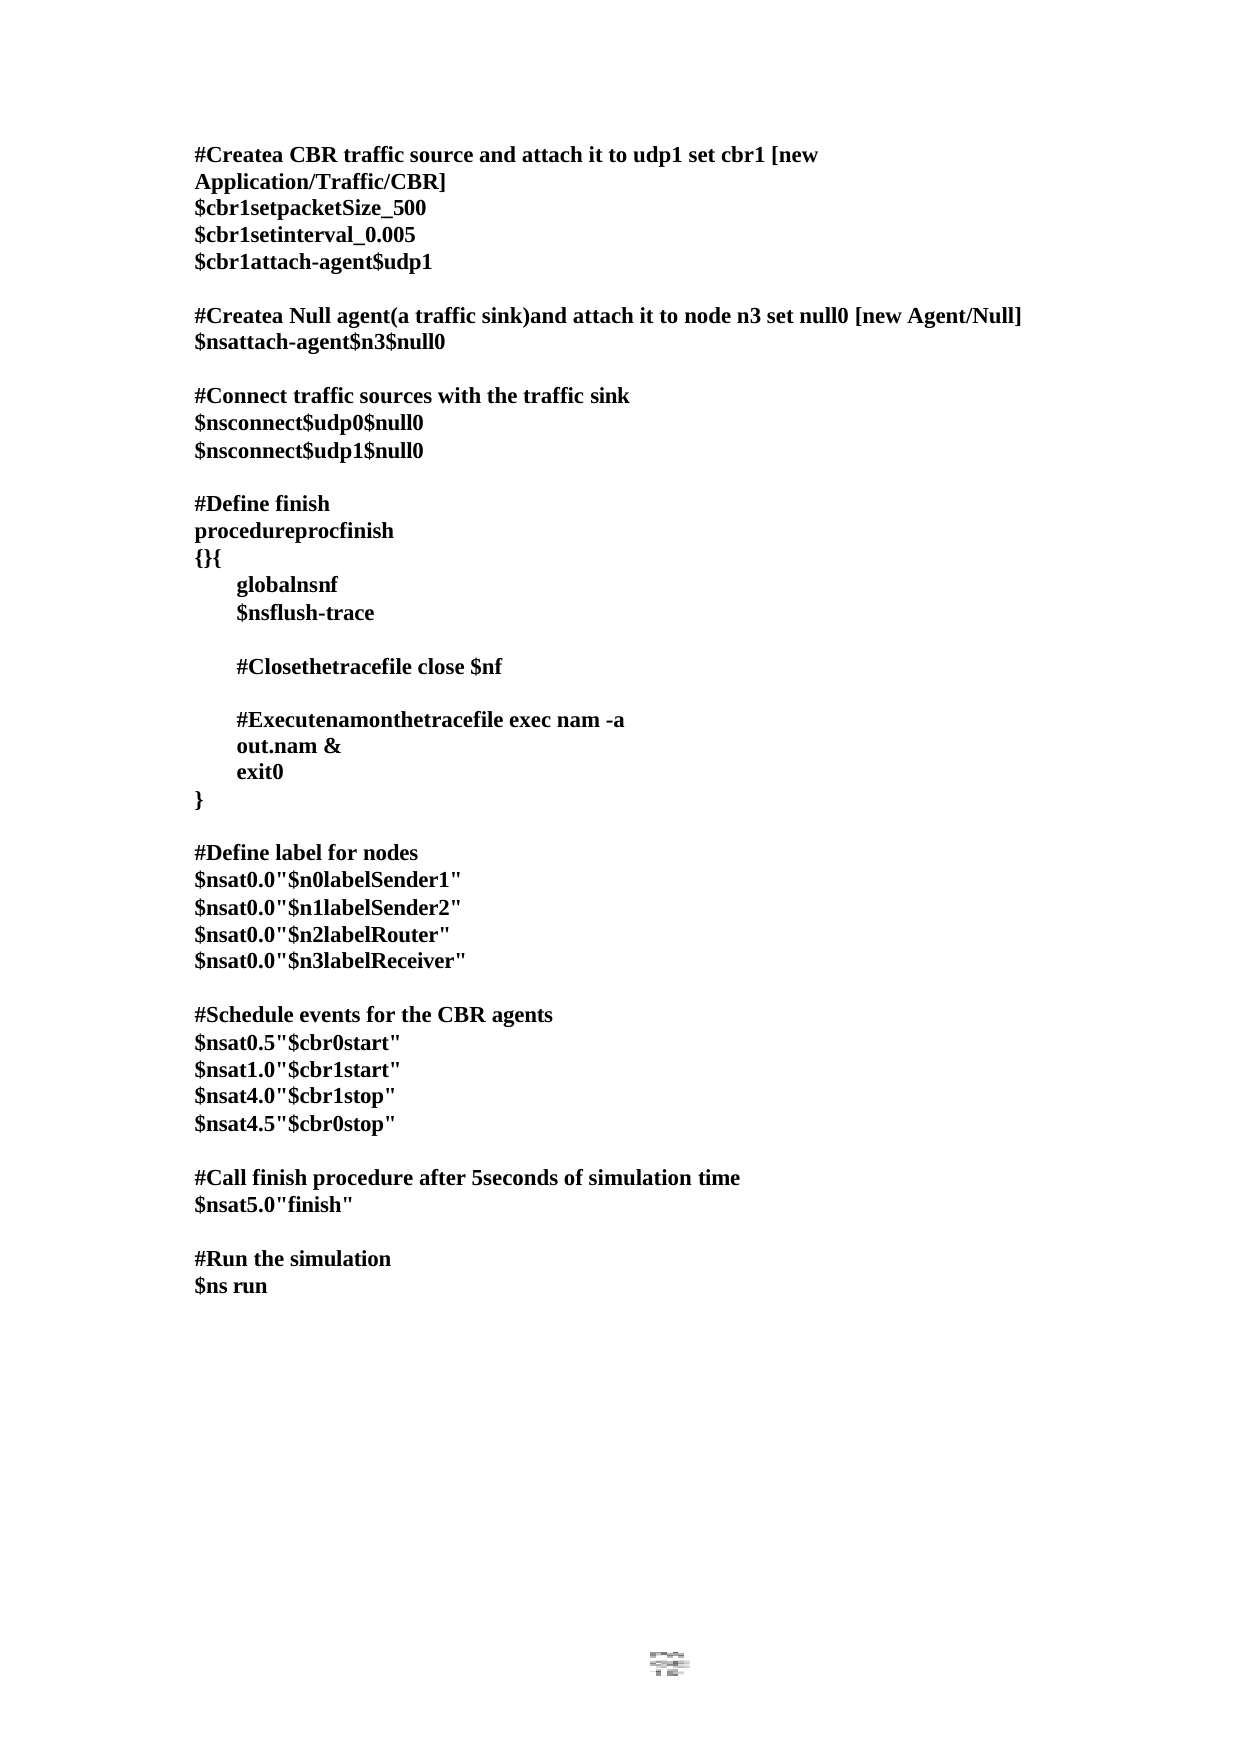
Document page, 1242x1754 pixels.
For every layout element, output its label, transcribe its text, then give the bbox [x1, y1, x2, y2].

text $nsflush-trace [236, 599, 1183, 625]
text #Createa Null agent(a traffic sink)and attach it to node n3 set null0 [new Agent/Null] [194, 302, 1052, 328]
text $nsat4.5"$cbr0stop" [194, 1110, 1183, 1136]
text $ns run [194, 1272, 1183, 1298]
text globalnsnf [236, 571, 1183, 598]
text $nsat0.0"$n1labelSender2" [194, 894, 1183, 920]
text $nsat1.0"$cbr1start" [194, 1056, 1183, 1082]
text #Createa CBR traffic source and attach it to udp1 set cbr1 [new Application/Traffic/CBR] [194, 141, 875, 194]
text $nsat0.0"$n2labelRouter" [194, 921, 1183, 947]
text {}{ [194, 545, 1183, 571]
text $nsat5.0"finish" [194, 1191, 1183, 1217]
text $nsattach-agent$n3$null0 [194, 329, 1183, 354]
text $nsat0.5"$cbr0start" [194, 1029, 1183, 1055]
text $nsconnect$udp0$null0 [194, 409, 1183, 436]
text $nsat0.0"$n0labelSender1" [194, 866, 1183, 893]
text $cbr1attach-agent$udp1 [194, 248, 1183, 275]
text $cbr1setpacketSize_500 [194, 194, 1183, 220]
text #Schedule events for the CBR agents [194, 1001, 1183, 1028]
text $nsconnect$udp1$null0 [194, 437, 1183, 463]
text } [194, 786, 1183, 812]
text #Run the simulation [194, 1245, 1183, 1271]
picture [645, 1641, 690, 1676]
text #Executenamonthetracefile exec nam -a out.nam & [236, 706, 657, 758]
text #Define label for nodes [194, 839, 1183, 866]
text #Call finish procedure after 5seconds of simulation time [194, 1164, 1183, 1190]
text $nsat0.0"$n3labelReceiver" [194, 947, 1183, 974]
text exit0 [236, 759, 1183, 784]
text $cbr1setinterval_0.005 [194, 221, 1183, 247]
text $nsat4.0"$cbr1stop" [194, 1082, 1183, 1109]
text #Define finish procedureprocfinish [194, 491, 504, 544]
text #Closethetracefile close $nf [236, 653, 548, 679]
text #Connect traffic sources with the traffic sink [194, 382, 1183, 409]
